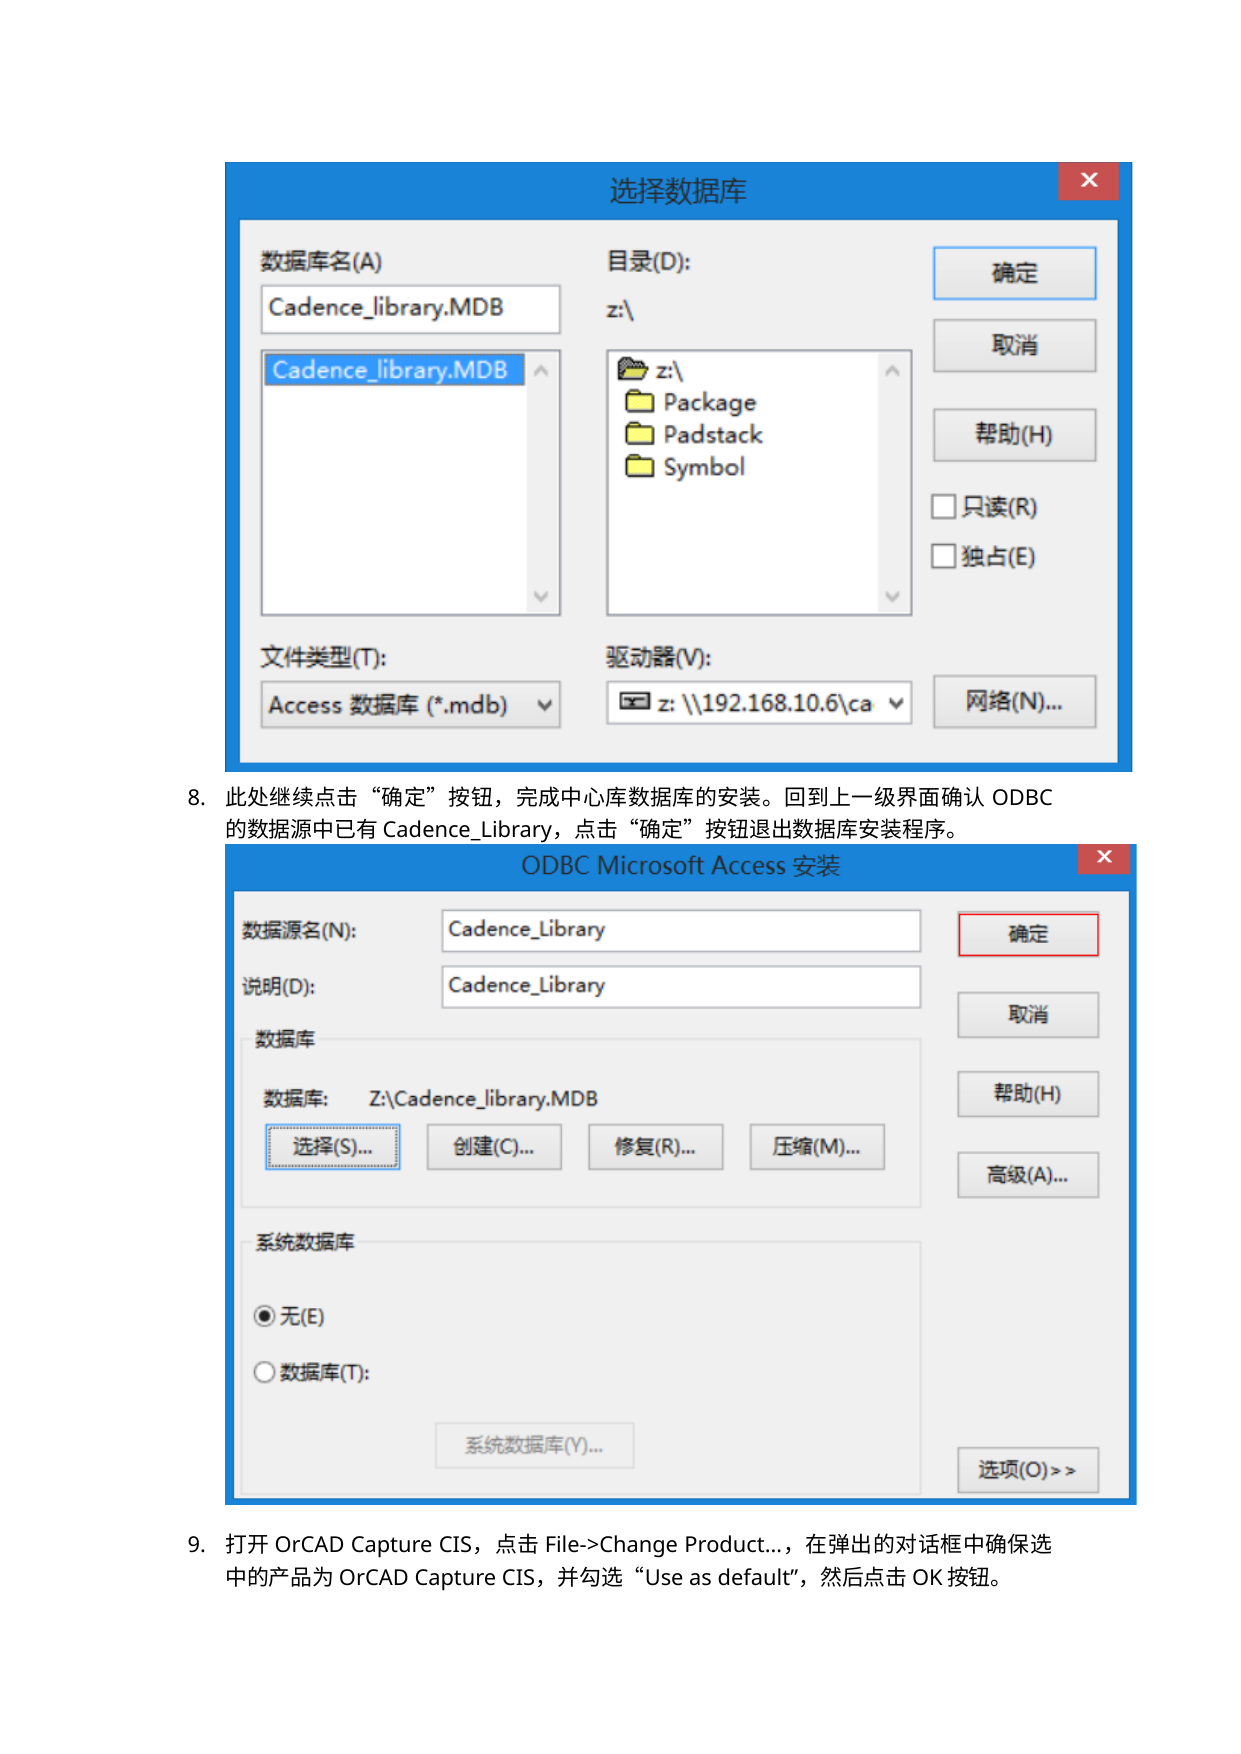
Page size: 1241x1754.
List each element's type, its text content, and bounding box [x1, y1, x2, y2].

picture [225, 844, 1137, 1505]
picture [225, 162, 1133, 772]
list 打开OrCAD Capture CIS，点击File->Change Product…，在弹出的对话框中确保选中的产品为OrCAD Capture CIS，并勾选“Use as default”，然后点击OK按钮。 [187, 1527, 1053, 1592]
list 此处继续点击“确定”按钮，完成中心库数据库的安装。回到上一级界面确认ODBC的数据源中已有Cadence_Library，点击“确定”按钮退出数据库安装程序。 [187, 779, 1053, 844]
